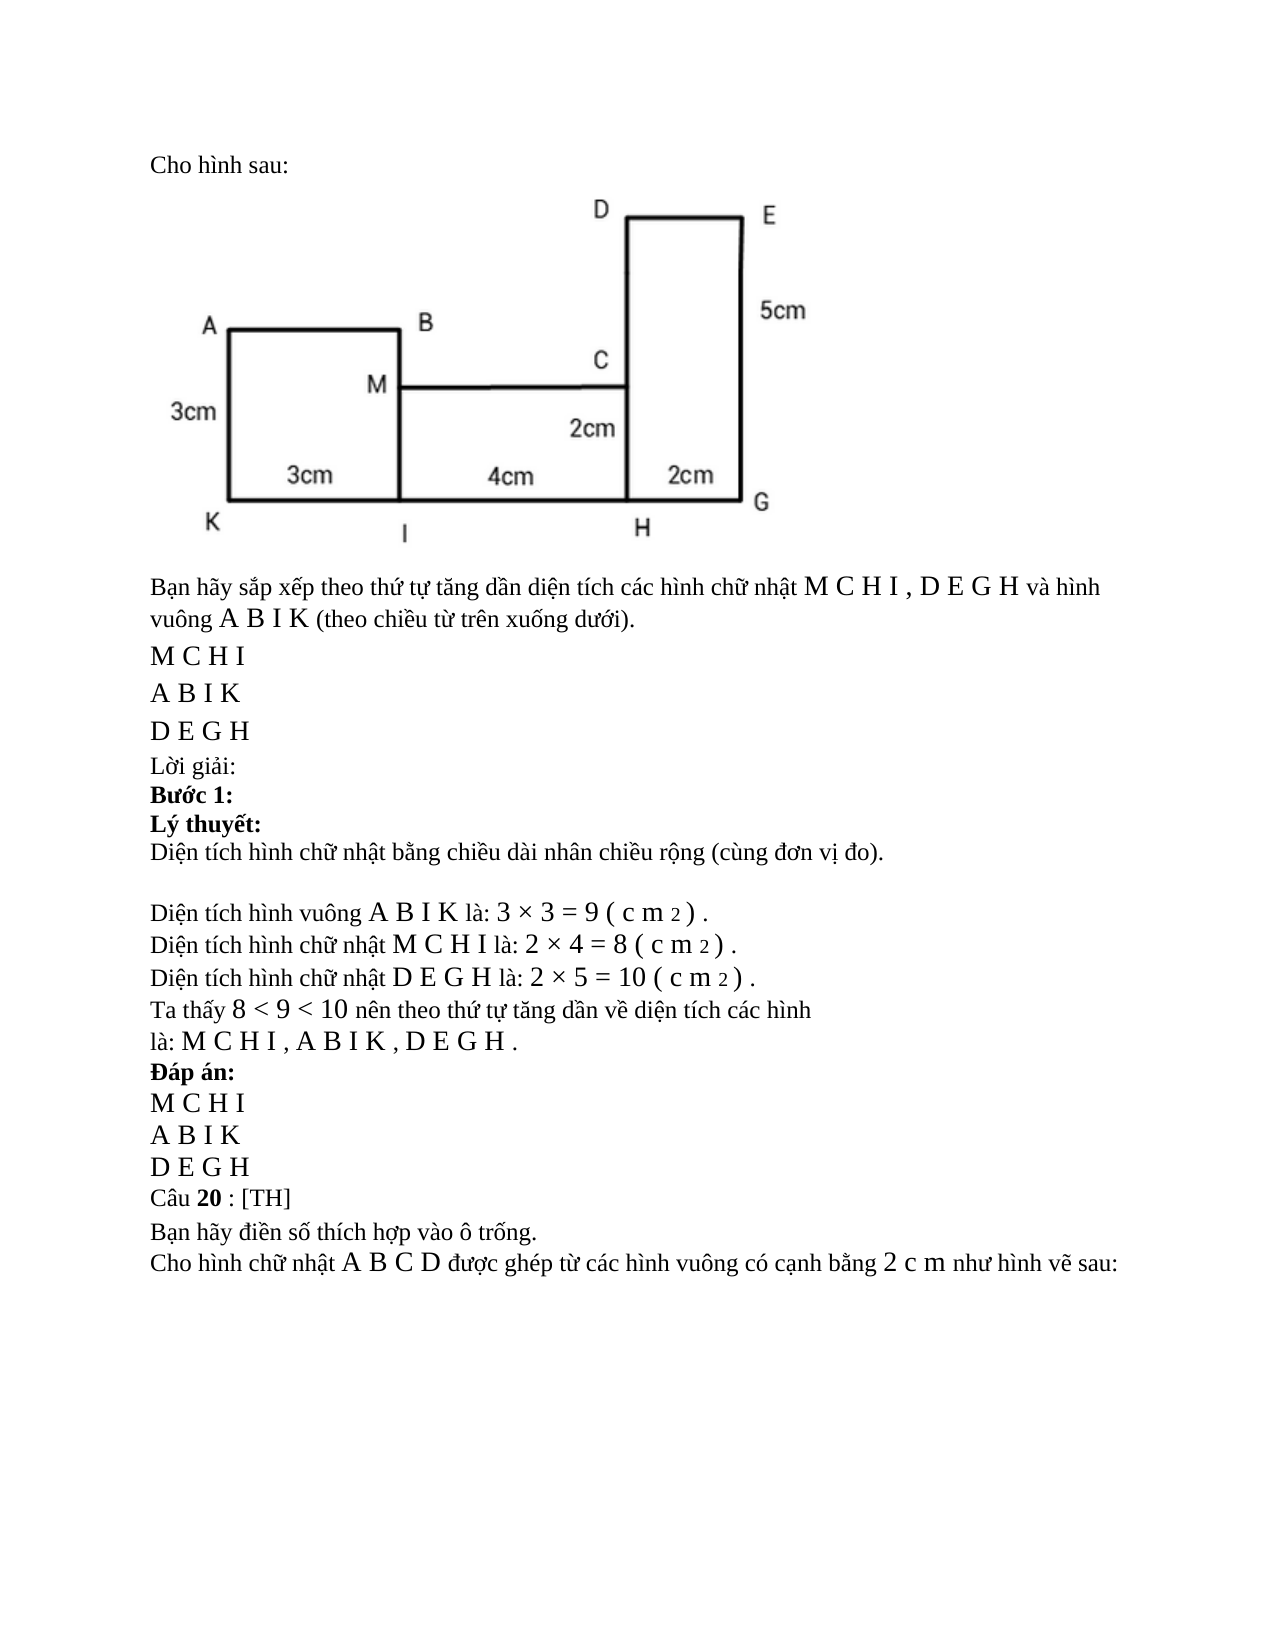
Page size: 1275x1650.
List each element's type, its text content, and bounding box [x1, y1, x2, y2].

text Lý thuyết: Diện tích hình chữ nhật bằng chiều dài nhân chiều rộng (cùng đơn vị đo). Diện tích hình vuông A B I K là: 3 × 3 = 9 ( c m 2 ) . Diện tích hình chữ nhật M C H I là: 2 × 4 = 8 ( c m 2 ) . Diện tích hình chữ nhật D E G H là: 2 × 5 = 10 ( c m 2 ) . Ta thấy 8 < 9 < 10 nên theo thứ tự tăng dần về diện tích các hình là: M C H I , A B I K , D E G H . Đáp án: M C H I A B I K D E G H [150, 809, 1125, 1183]
text Câu 20 : [TH] [150, 1183, 1125, 1212]
picture [150, 178, 830, 569]
text Bước 1: [150, 780, 1125, 809]
text A B I K [150, 676, 1125, 708]
text D E G H [150, 714, 1125, 746]
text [150, 1217, 1125, 1278]
text Lời giải: [150, 751, 1125, 780]
text M C H I [150, 639, 1125, 671]
